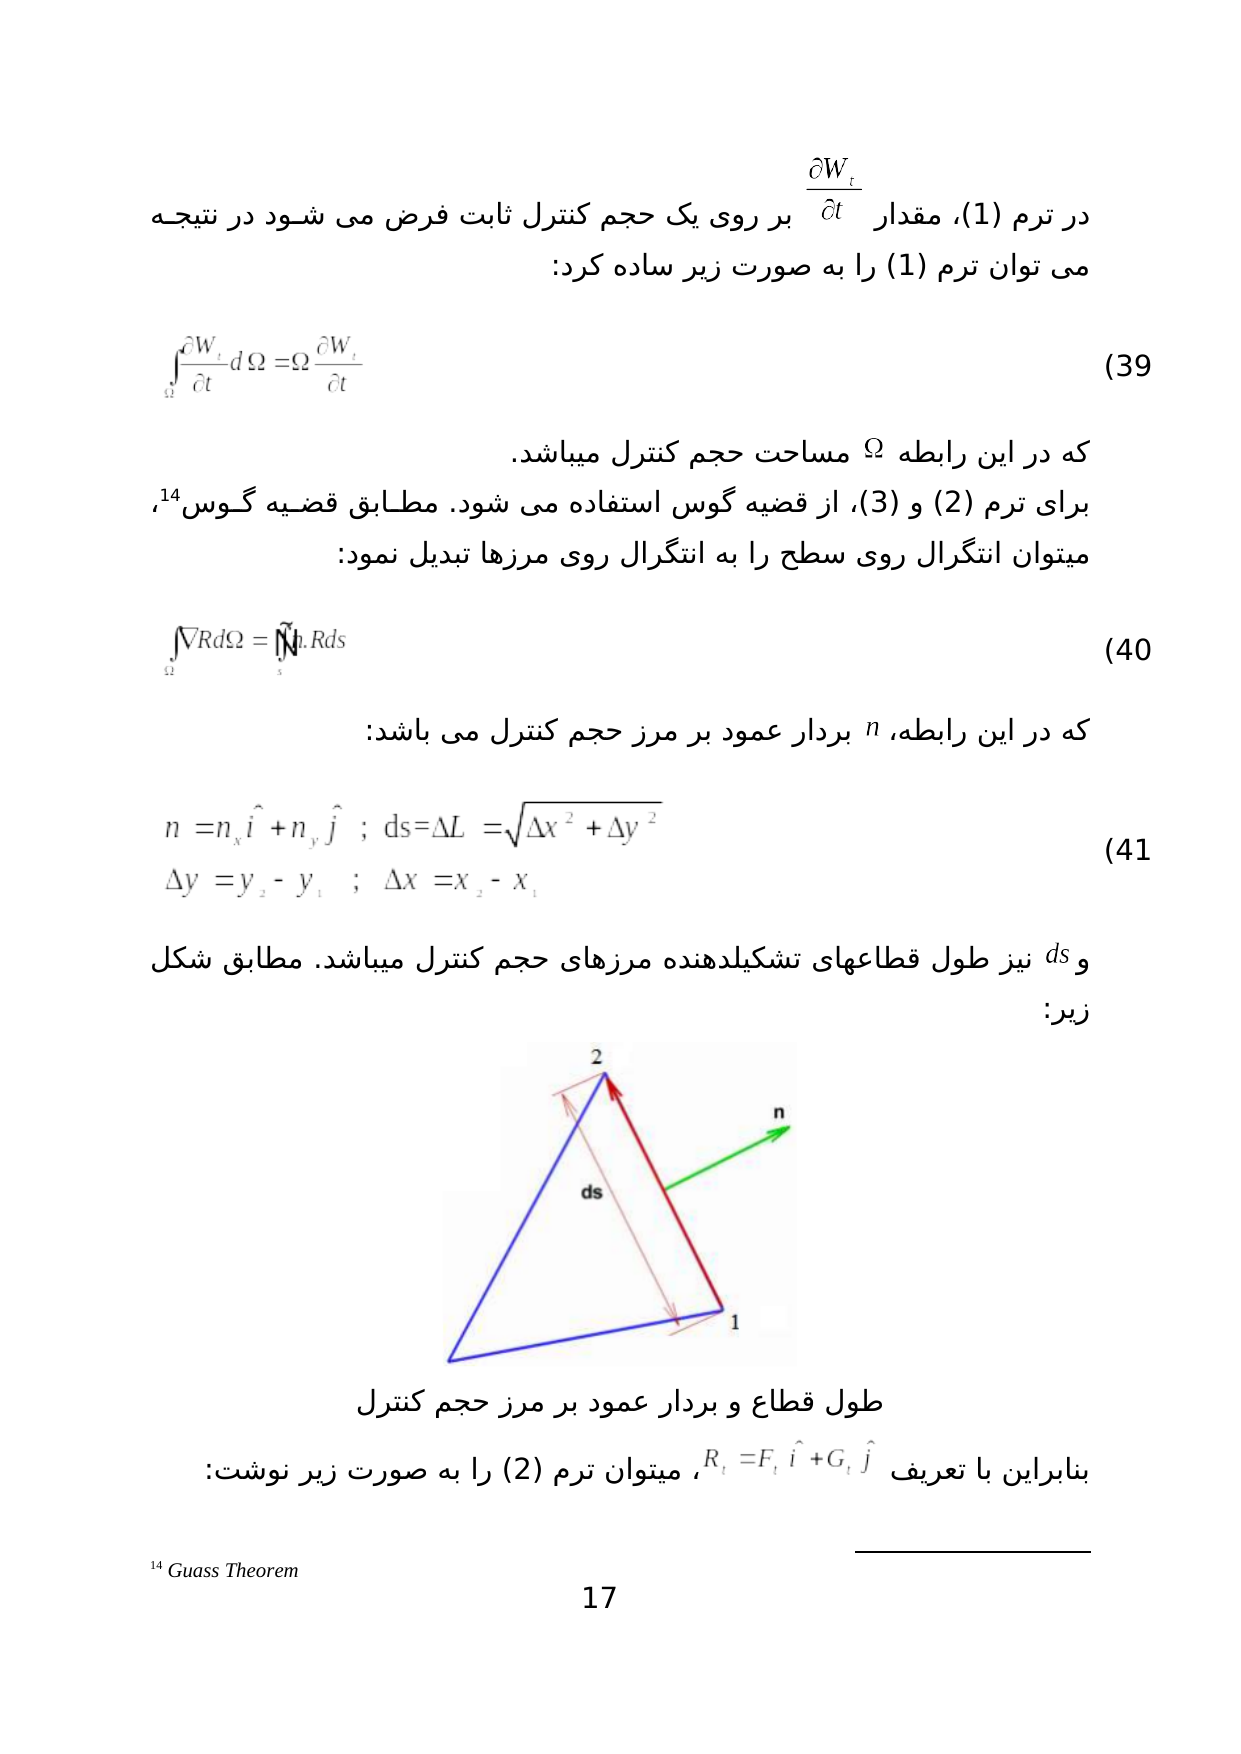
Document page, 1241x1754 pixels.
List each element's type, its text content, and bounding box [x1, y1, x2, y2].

text که در این رابطه مساحت حجم کنترل میباشد. [150, 434, 1090, 469]
table_header [1045, 764, 1125, 937]
table_header [150, 764, 1045, 937]
picture [439, 1042, 801, 1368]
table_header [150, 588, 1045, 713]
table_header [150, 299, 1045, 434]
text برای ترم (2) و (3)، از قضیه گوس استفاده می شود. مطابق قضیه گوس، میتوان انتگرال روی سطح را به انتگرال روی مرزها تبدیل نمود: [150, 486, 1090, 571]
table_header [1045, 299, 1125, 434]
text و نیز طول قطاعهای تشکیلدهنده مرزهای حجم کنترل میباشد. مطابق شکل زیر: [150, 937, 1090, 1026]
text بنابراین با تعریف ، میتوان ترم (2) را به صورت زیر نوشت: [150, 1435, 1090, 1487]
text در ترم (1)، مقدار بر روی یک حجم کنترل ثابت فرض می شود در نتیجه می توان ترم (1) را به صورت زیر ساده کرد: [150, 150, 1090, 282]
text طول قطاع و بردار عمود بر مرز حجم کنترل [150, 1384, 1090, 1418]
text که در این رابطه، بردار عمود بر مرز حجم کنترل می باشد: [150, 713, 1090, 747]
table_header [1045, 588, 1125, 713]
